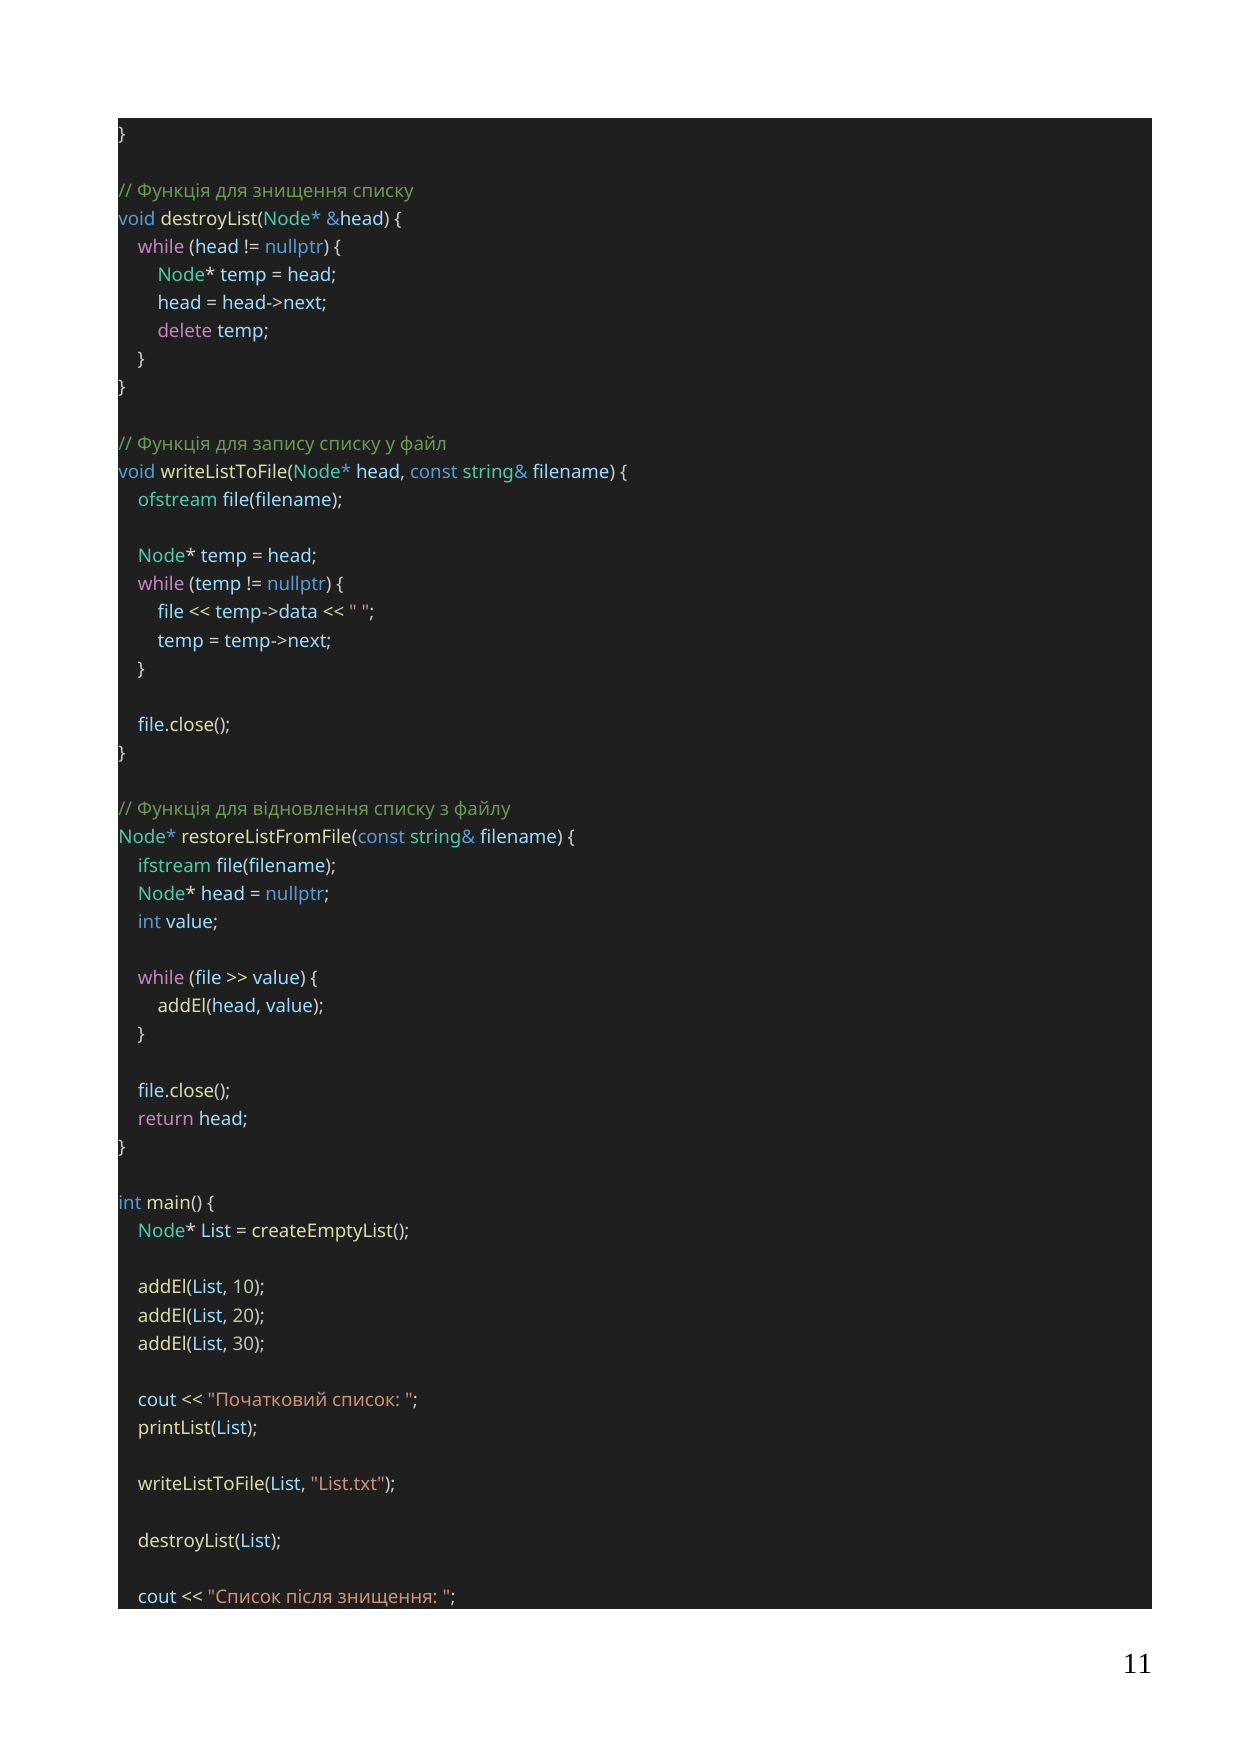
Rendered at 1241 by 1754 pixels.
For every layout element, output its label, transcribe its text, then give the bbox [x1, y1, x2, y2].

text Node* List = createEmptyList(); [118, 1215, 1152, 1243]
text // Функція для відновлення списку з файлу [118, 793, 1152, 821]
text void writeListToFile(Node* head, const string& filename) { [118, 456, 1152, 484]
text temp = temp->next; [118, 624, 1152, 652]
text while (file >> value) { [118, 962, 1152, 990]
text Node* head = nullptr; [118, 877, 1152, 906]
text void destroyList(Node* &head) { [118, 202, 1152, 231]
text destroyList(List); [118, 1524, 1152, 1552]
text int value; [118, 906, 1152, 934]
text cout << "Початковий список: "; [118, 1384, 1152, 1412]
text file.close(); [118, 709, 1152, 737]
text addEl(List, 30); [118, 1327, 1152, 1356]
text addEl(List, 10); [118, 1271, 1152, 1299]
text return head; [118, 1102, 1152, 1131]
text Node* temp = head; [118, 540, 1152, 568]
text ofstream file(filename); [118, 484, 1152, 512]
text ifstream file(filename); [118, 849, 1152, 877]
text writeListToFile(List, "List.txt"); [118, 1468, 1152, 1496]
text addEl(head, value); [118, 990, 1152, 1018]
text printList(List); [118, 1412, 1152, 1440]
text addEl(List, 20); [118, 1299, 1152, 1327]
text Node* restoreListFromFile(const string& filename) { [118, 821, 1152, 849]
text head = head->next; [118, 287, 1152, 315]
text while (temp != nullptr) { [118, 568, 1152, 596]
text file.close(); [118, 1074, 1152, 1102]
text } [118, 118, 1152, 146]
text file << temp->data << " "; [118, 596, 1152, 624]
text while (head != nullptr) { [118, 231, 1152, 259]
text } [118, 343, 1152, 371]
text cout << "Список після знищення: "; [118, 1581, 1152, 1609]
text // Функція для знищення списку [118, 174, 1152, 202]
text } [118, 1131, 1152, 1159]
text Node* temp = head; [118, 259, 1152, 287]
text } [118, 371, 1152, 399]
text // Функція для запису списку у файл [118, 427, 1152, 456]
text } [118, 652, 1152, 681]
text int main() { [118, 1187, 1152, 1215]
text } [118, 737, 1152, 765]
text delete temp; [118, 315, 1152, 343]
text } [118, 1018, 1152, 1046]
